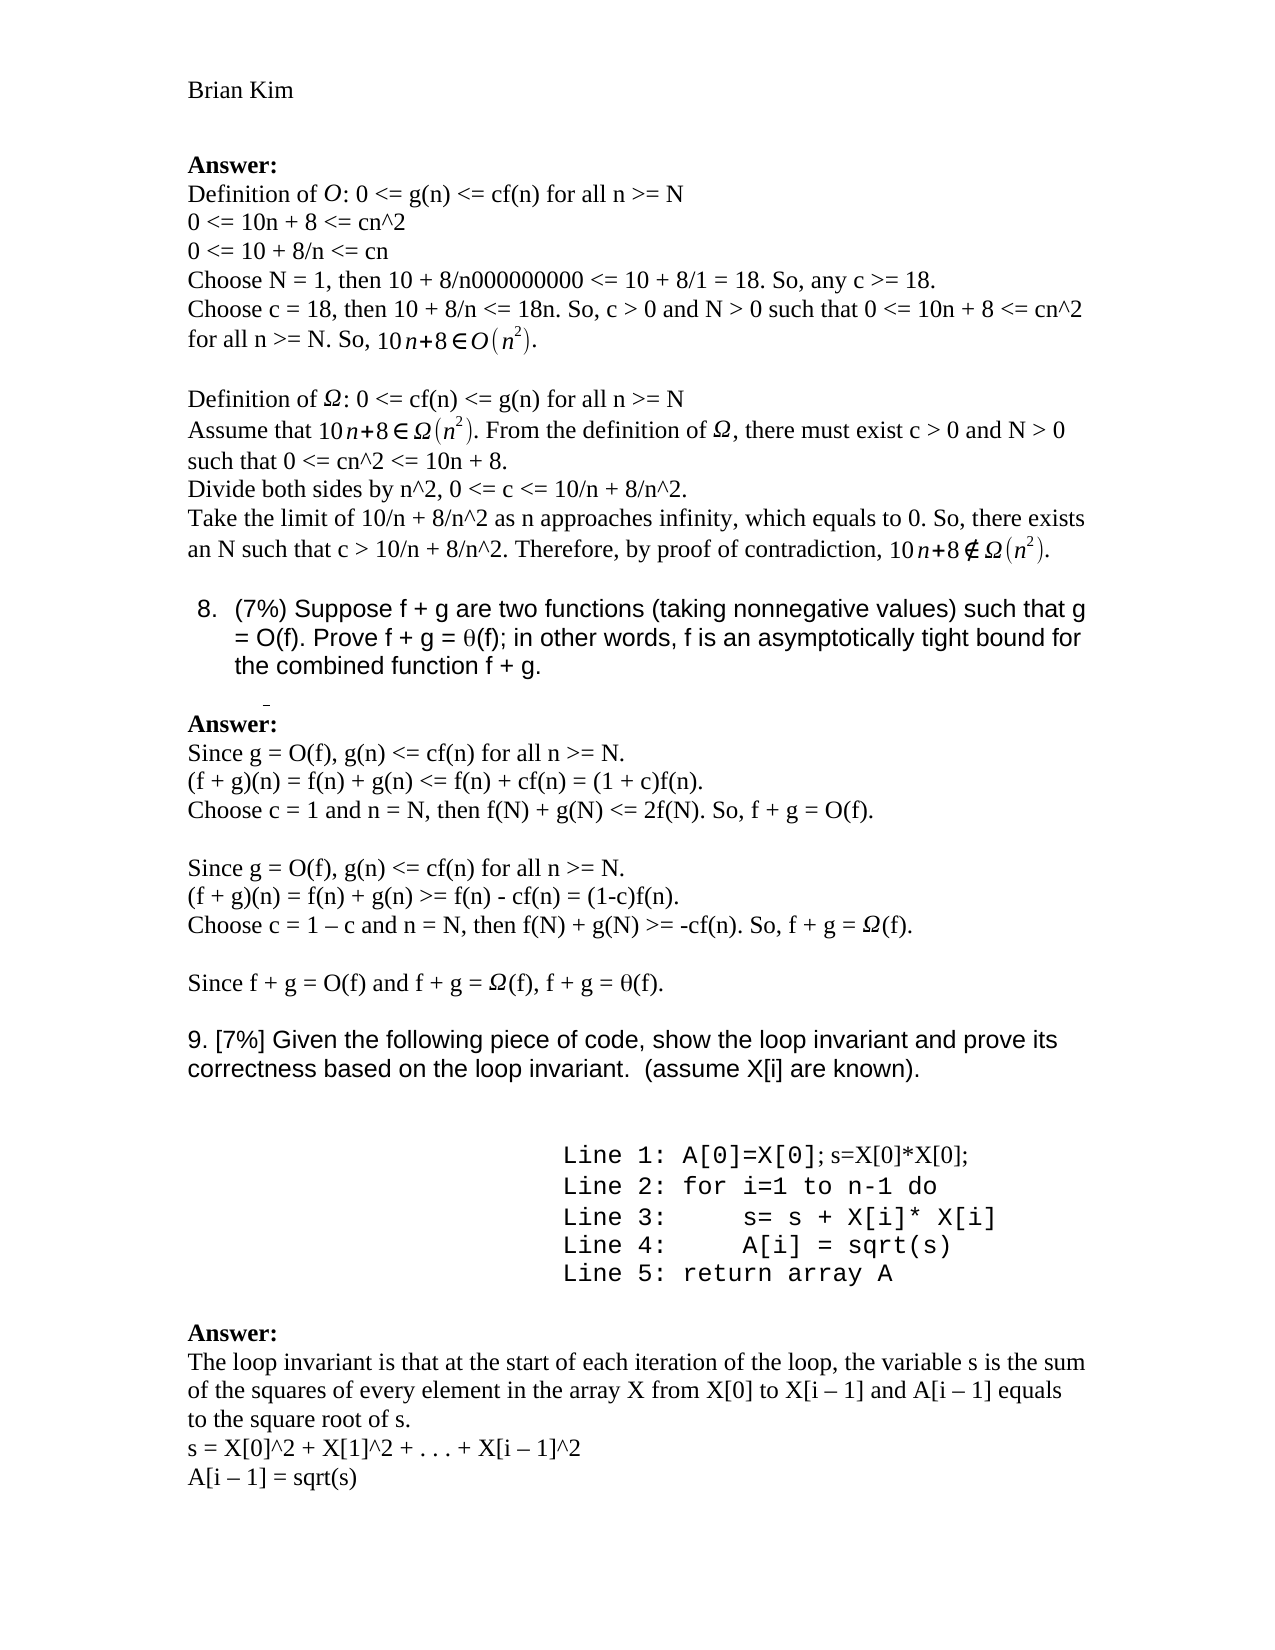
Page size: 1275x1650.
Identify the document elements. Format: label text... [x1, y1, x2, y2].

text Answer: [187, 150, 1087, 179]
text (f + g)(n) = f(n) + g(n) <= f(n) + cf(n) = (1 + c)f(n). [187, 766, 1087, 795]
text Answer: [187, 1318, 1087, 1347]
text A[i – 1] = sqrt(s) [187, 1462, 1087, 1491]
text Since g = O(f), g(n) <= cf(n) for all n >= N. [187, 738, 1087, 766]
text s = X[0]^2 + X[1]^2 + . . . + X[i – 1]^2 [187, 1433, 1087, 1462]
text Since f + g = O(f) and f + g = (f), f + g = (f). [187, 968, 1087, 996]
text 0 <= 10 + 8/n <= cn [187, 236, 1087, 265]
text Choose c = 18, then 10 + 8/n <= 18n. So, c > 0 and N > 0 such that 0 <= 10n + 8 <= cn^2 for all n >= N. So, . [187, 294, 1087, 355]
text Choose c = 1 – c and n = N, then f(N) + g(N) >= -cf(n). So, f + g = (f). [187, 910, 1087, 939]
text (f + g)(n) = f(n) + g(n) >= f(n) - cf(n) = (1-c)f(n). [187, 881, 1087, 910]
text 9. [7%] Given the following piece of code, show the loop invariant and prove its correctness based on the loop invariant. (assume X[i] are known). [187, 1025, 1087, 1083]
text Line 1: A[0]=X[0]; s=X[0]*X[0]; Line 2: for i=1 to n-1 do Line 3: s= s + X[i]* X[i] Line 4: A[i] = sqrt(s) Line 5: return array A [562, 1140, 1087, 1289]
text Answer: [187, 709, 1087, 738]
text Divide both sides by n^2, 0 <= c <= 10/n + 8/n^2. [187, 474, 1087, 503]
text Definition of : 0 <= g(n) <= cf(n) for all n >= N [187, 179, 1087, 207]
text Choose c = 1 and n = N, then f(N) + g(N) <= 2f(N). So, f + g = O(f). [187, 795, 1087, 824]
text Definition of : 0 <= cf(n) <= g(n) for all n >= N [187, 384, 1087, 413]
text The loop invariant is that at the start of each iteration of the loop, the variable s is the sum of the squares of every element in the array X from X[0] to X[i – 1] and A[i – 1] equals to the square root of s. [187, 1347, 1087, 1433]
text Choose N = 1, then 10 + 8/n000000000 <= 10 + 8/1 = 18. So, any c >= 18. [187, 265, 1087, 294]
text 0 <= 10n + 8 <= cn^2 [187, 207, 1087, 236]
list (7%) Suppose f + g are two functions (taking nonnegative values) such that g = O(f). Prove f + g = (f); in other words, f is an asymptotically tight bound for the combined function f + g. [197, 594, 1087, 680]
text Assume that . From the definition of , there must exist c > 0 and N > 0 such that 0 <= cn^2 <= 10n + 8. [187, 413, 1087, 474]
text Since g = O(f), g(n) <= cf(n) for all n >= N. [187, 853, 1087, 881]
text Take the limit of 10/n + 8/n^2 as n approaches infinity, which equals to 0. So, there exists an N such that c > 10/n + 8/n^2. Therefore, by proof of contradiction, . [187, 503, 1087, 565]
